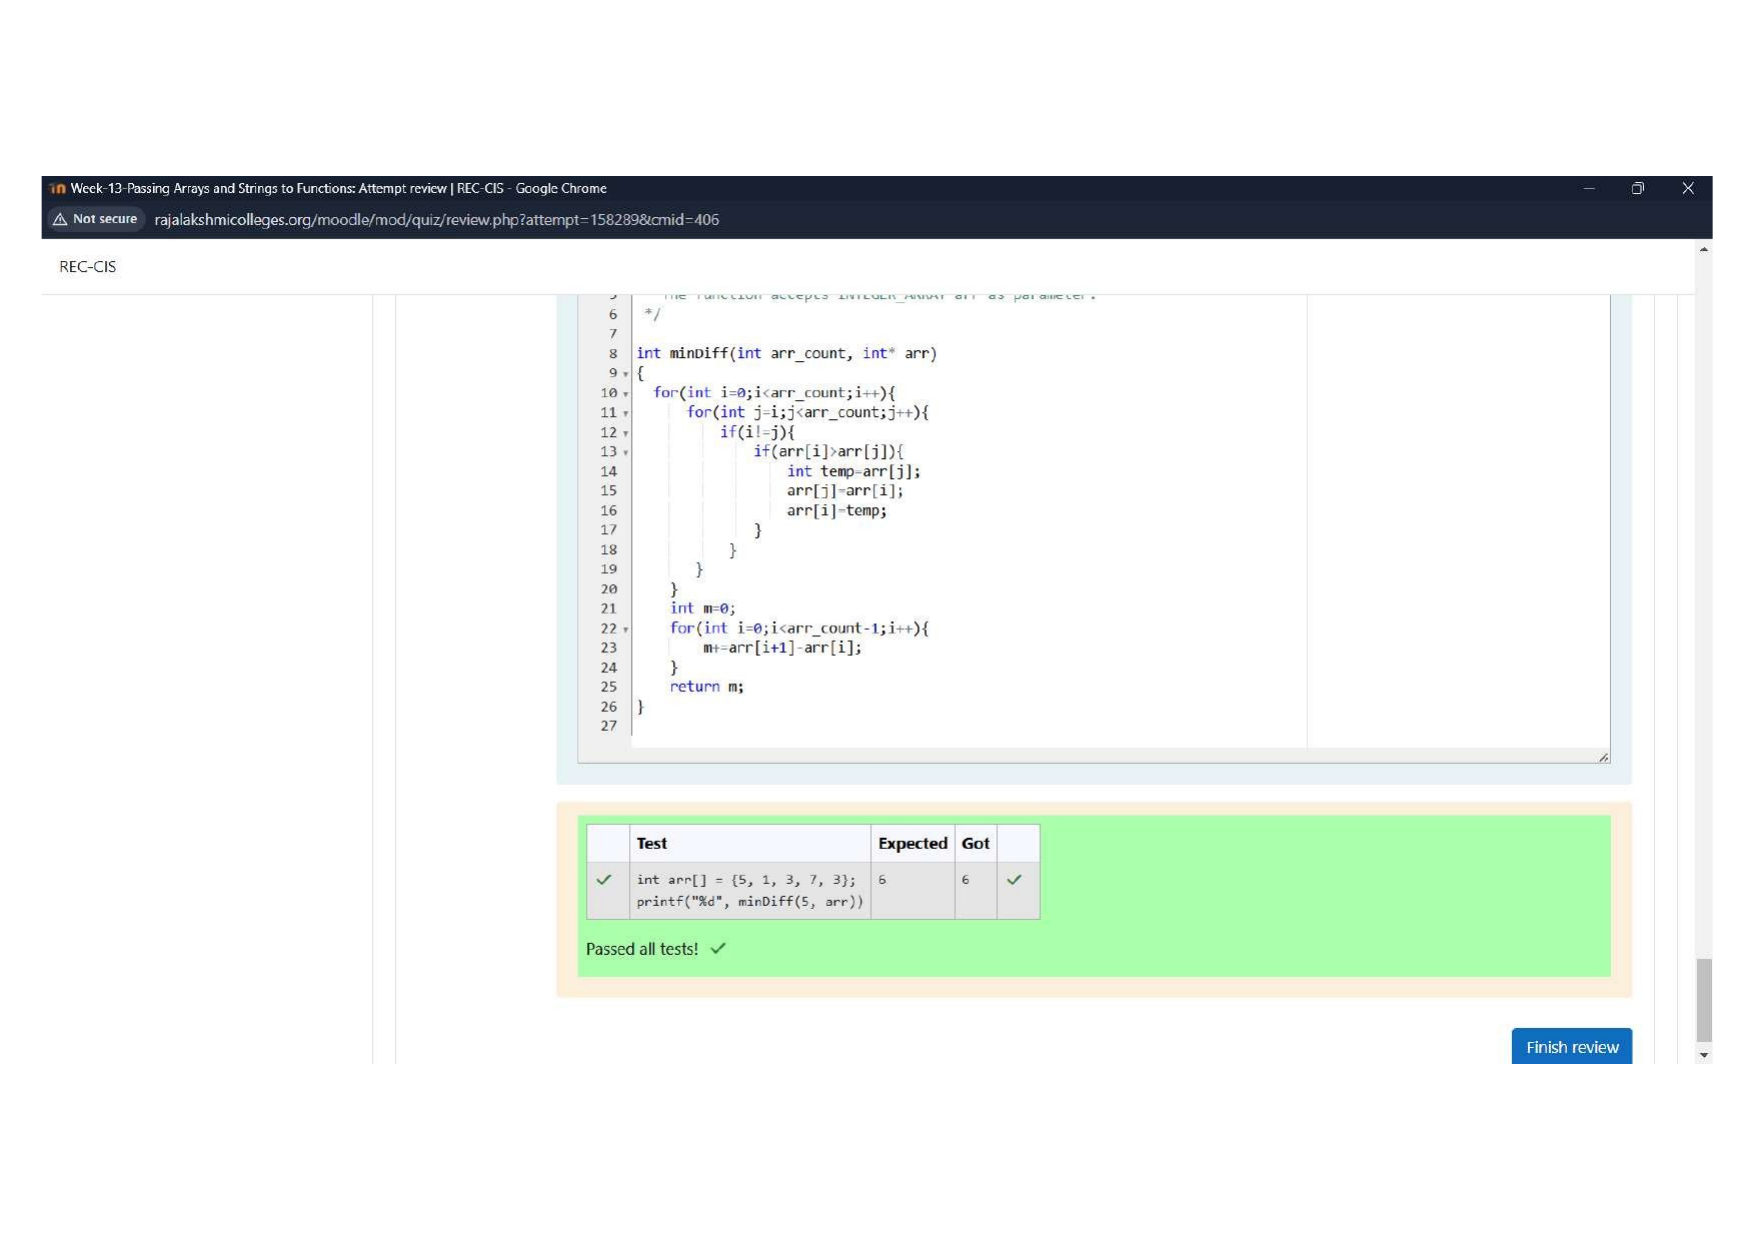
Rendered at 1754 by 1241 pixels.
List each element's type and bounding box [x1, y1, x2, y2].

picture [41, 176, 1713, 1064]
